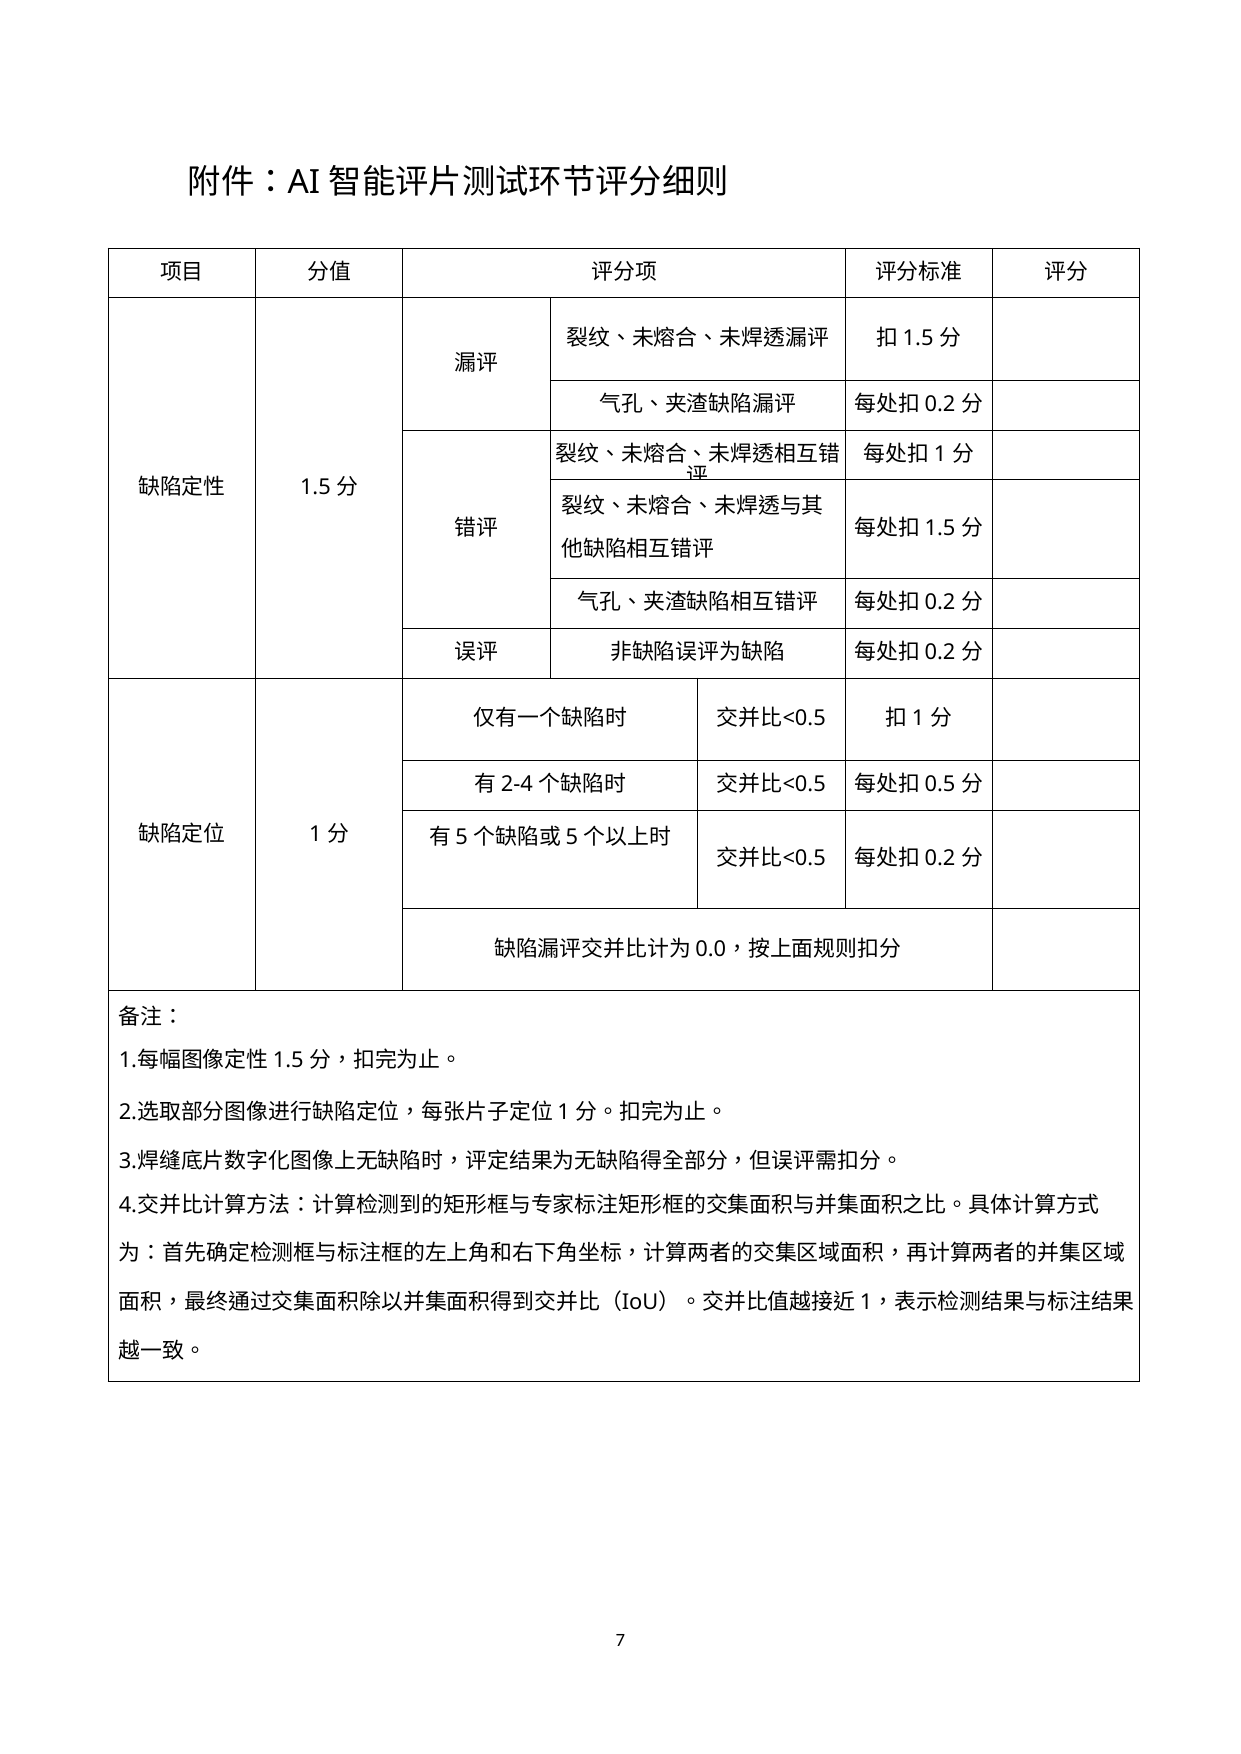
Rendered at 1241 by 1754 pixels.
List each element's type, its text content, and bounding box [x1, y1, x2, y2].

text 7 [118, 1627, 625, 1652]
table_cell [993, 811, 1139, 908]
table_cell 气孔、夹渣缺陷漏评 [551, 381, 845, 429]
table_cell [993, 909, 1139, 990]
table_cell 裂纹、未熔合、未焊透漏评 [551, 298, 845, 379]
table_cell 仅有一个缺陷时 [403, 679, 697, 760]
table_cell 扣1 分 [846, 679, 992, 760]
table_cell 每处扣0.5 分 [846, 761, 992, 809]
table_cell [993, 431, 1139, 479]
table_cell 缺陷定位 [109, 679, 255, 990]
table_cell 有2-4 个缺陷时 [403, 761, 697, 809]
table_cell 每处扣0.2 分 [846, 579, 992, 628]
table_header 评分项 [403, 249, 845, 297]
table_cell 漏评 [403, 298, 550, 429]
table_cell [993, 381, 1139, 429]
table_cell 交并比<0.5 [698, 811, 845, 908]
table_cell [993, 579, 1139, 628]
table_cell 裂纹、未熔合、未焊透与其他缺陷相互错评 [551, 480, 845, 578]
table_cell 交并比<0.5 [698, 679, 845, 760]
table_cell 每处扣0.2 分 [846, 811, 992, 908]
table_cell 缺陷定性 [109, 298, 255, 677]
table_cell 误评 [403, 629, 550, 677]
table_cell 每处扣0.2 分 [846, 629, 992, 677]
table_cell 备注： 1.每幅图像定性1.5 分，扣完为止。 2.选取部分图像进行缺陷定位，每张片子定位1 分。扣完为止。 3.焊缝底片数字化图像上无缺陷时，评定结果为无缺陷得全部分，但误评需扣分。 4.交并比计算方法：计算检测到的矩形框与专家标注矩形框的交集面积与并集面积之比。具体计算方式为：首先确定检测框与标注框的左上角和右下角坐标，计算两者的交集区域面积，再计算两者的并集区域面积，最终通过交集面积除以并集面积得到交并比（IoU）。交并比值越接近1，表示检测结果与标注结果越一致。 [109, 991, 1139, 1381]
table_cell 每处扣0.2 分 [846, 381, 992, 429]
table_cell 错评 [403, 431, 550, 628]
table_cell 缺陷漏评交并比计为0.0，按上面规则扣分 [403, 909, 992, 990]
table_cell [993, 298, 1139, 379]
table_cell 每处扣1.5 分 [846, 480, 992, 578]
table_cell 裂纹、未熔合、未焊透相互错评 [551, 431, 845, 479]
table_cell 1.5 分 [256, 298, 402, 677]
table_cell [993, 761, 1139, 809]
table_cell 气孔、夹渣缺陷相互错评 [551, 579, 845, 628]
table_cell [993, 679, 1139, 760]
table_cell 每处扣1 分 [846, 431, 992, 479]
table_header 项目 [109, 249, 255, 297]
table_header 评分标准 [846, 249, 992, 297]
table_cell 有5 个缺陷或5 个以上时 [403, 811, 697, 908]
table_cell 扣1.5 分 [846, 298, 992, 379]
text 附件：AI 智能评片测试环节评分细则 [187, 166, 1150, 200]
table_cell [993, 629, 1139, 677]
table_cell 1 分 [256, 679, 402, 990]
table_header 分值 [256, 249, 402, 297]
table_header 评分 [993, 249, 1139, 297]
table_cell 非缺陷误评为缺陷 [551, 629, 845, 677]
table_cell [993, 480, 1139, 578]
table_cell 交并比<0.5 [698, 761, 845, 809]
